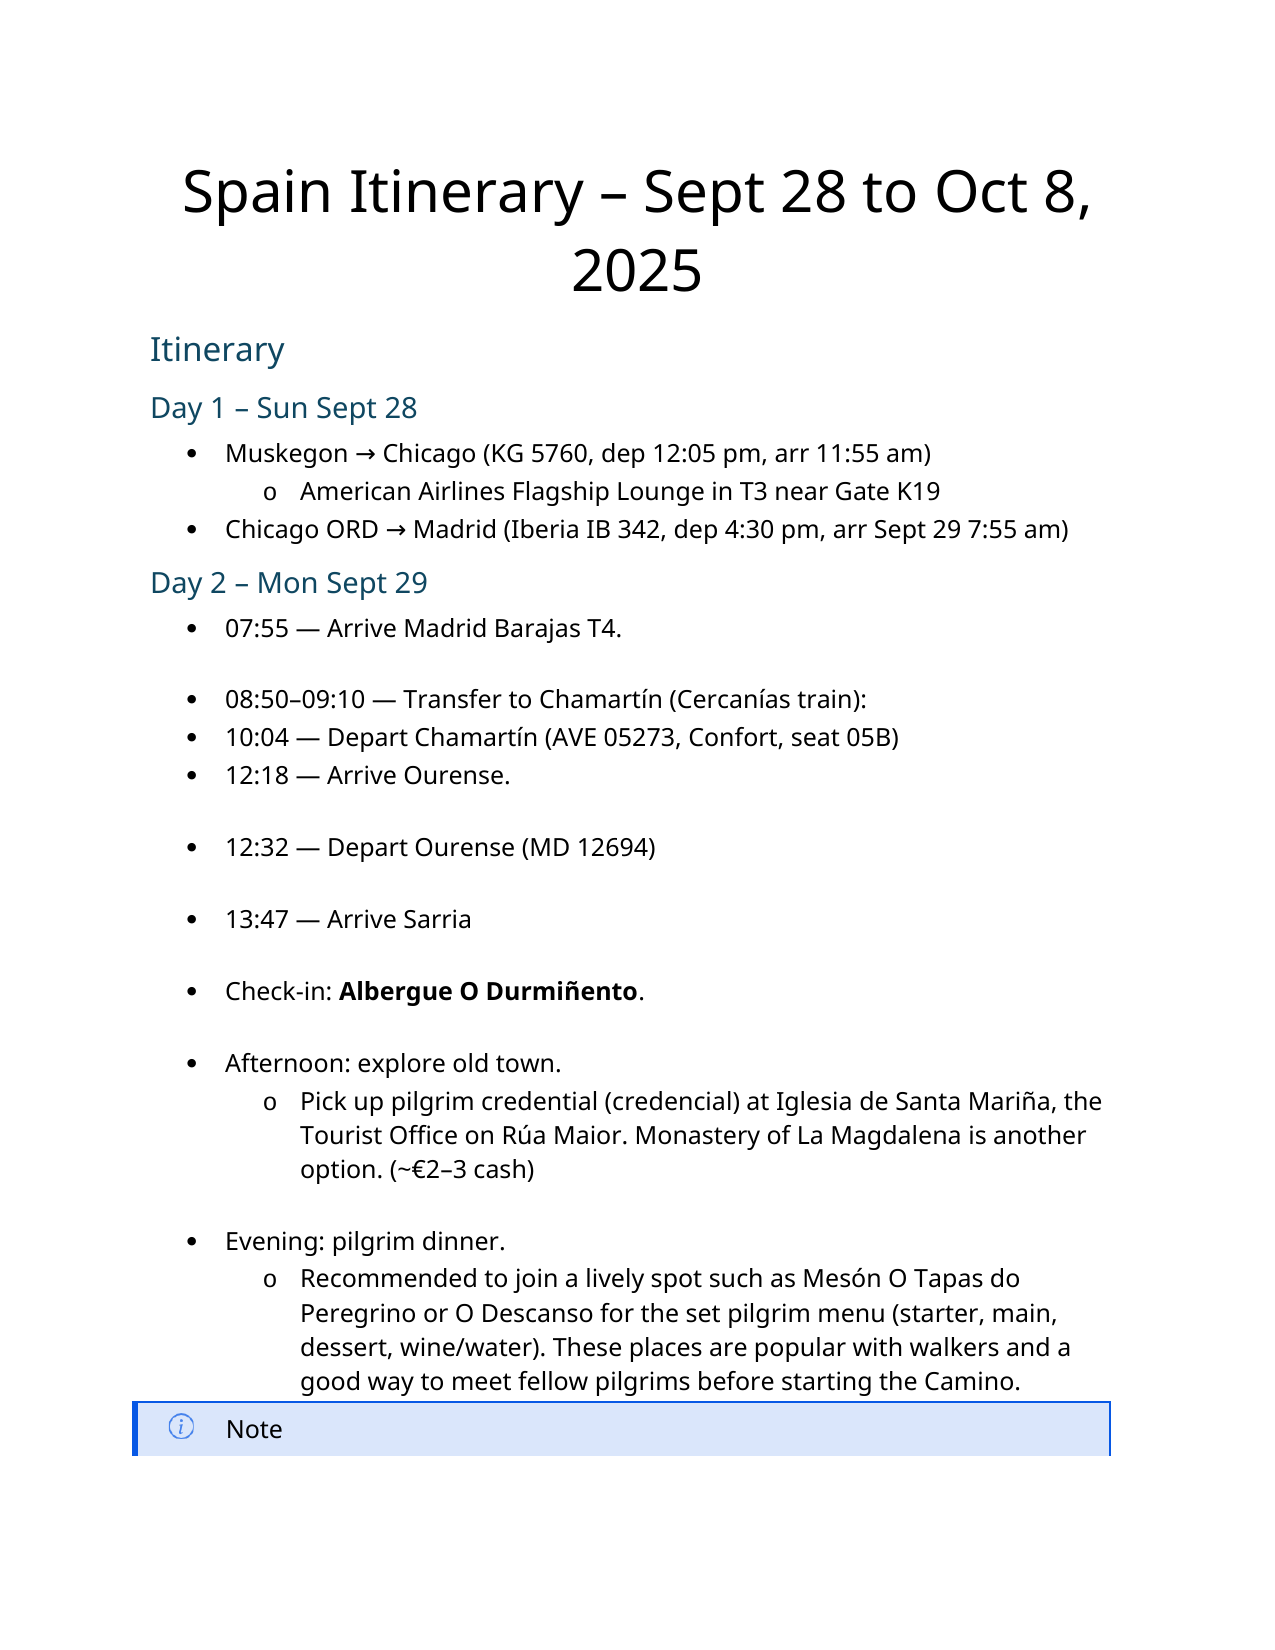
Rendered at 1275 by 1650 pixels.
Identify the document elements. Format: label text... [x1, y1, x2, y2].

list Evening: pilgrim dinner. [187, 1223, 1125, 1257]
list Muskegon → Chicago (KG 5760, dep 12:05 pm, arr 11:55 am) [187, 436, 1125, 470]
list American Airlines Flagship Lounge in T3 near Gate K19 [262, 473, 1125, 508]
list Afternoon: explore old town. [187, 1045, 1125, 1079]
subtitle Day 2 – Mon Sept 29 [150, 562, 1125, 602]
list 07:55 — Arrive Madrid Barajas T4. [187, 610, 1125, 678]
list 10:04 — Depart Chamartín (AVE 05273, Confort, seat 05B) [187, 720, 1125, 754]
list Check-in: Albergue O Durmiñento. [187, 973, 1125, 1042]
list 12:32 — Depart Ourense (MD 12694) [187, 830, 1125, 898]
subtitle Itinerary [150, 326, 1125, 371]
list 13:47 — Arrive Sarria [187, 902, 1125, 970]
list 12:18 — Arrive Ourense. [187, 758, 1125, 826]
list Recommended to join a lively spot such as Mesón O Tapas do Peregrino or O Descanso for the set pilgrim menu (starter, main, dessert, wine/water). These places are popular with walkers and a good way to meet fellow pilgrims before starting the Camino. [262, 1261, 1125, 1398]
title Spain Itinerary – Sept 28 to Oct 8, 2025 [150, 150, 1125, 309]
list 08:50–09:10 — Transfer to Chamartín (Cercanías train): [187, 682, 1125, 716]
list Chicago ORD → Madrid (Iberia IB 342, dep 4:30 pm, arr Sept 29 7:55 am) [187, 512, 1125, 546]
subtitle Day 1 – Sun Sept 28 [150, 388, 1125, 427]
picture [168, 1413, 194, 1439]
table_header Note [138, 1403, 1109, 1456]
